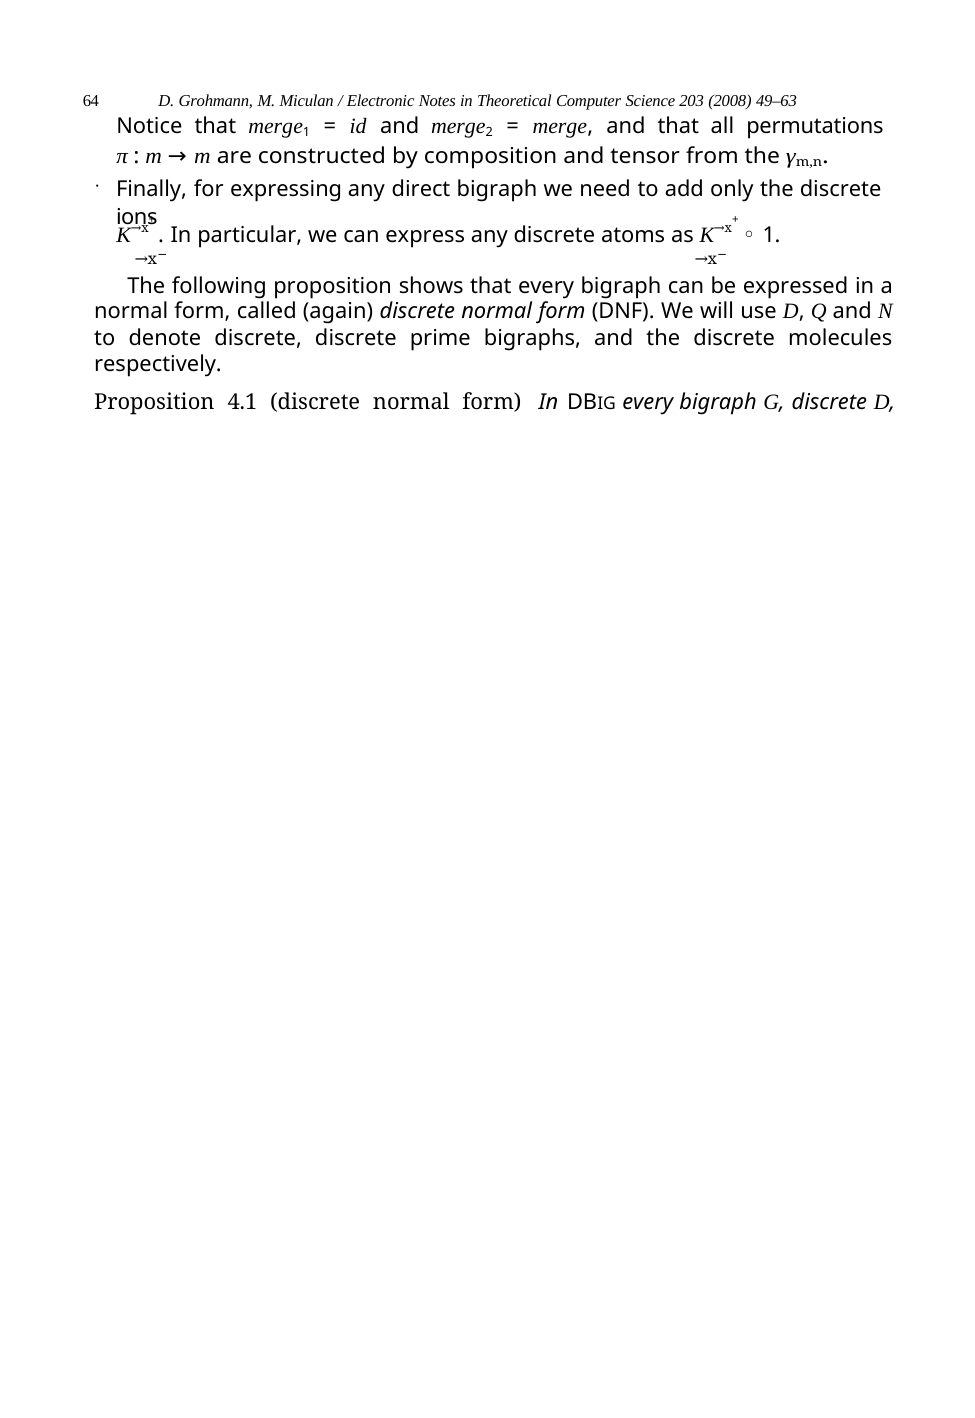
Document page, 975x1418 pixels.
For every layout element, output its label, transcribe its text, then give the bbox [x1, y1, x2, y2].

text Proposition 4.1 (discrete normal form) In DBig every bigraph G, discrete D, [94, 386, 904, 416]
text π : m → m are constructed by composition and tensor from the γm,n. [116, 140, 904, 169]
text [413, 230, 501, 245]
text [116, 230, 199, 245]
text Notice that merge1 = id and merge2 = merge, and that all permutations [116, 110, 904, 140]
list Finally, for expressing any direct bigraph we need to add only the discrete ions [95, 173, 904, 230]
text →x− →x− [134, 246, 904, 269]
text K→x+ . In particular, we can express any discrete atoms as K→x+ ◦ 1. [502, 230, 904, 245]
text The following proposition shows that every bigraph can be expressed in a normal form, called (again) discrete normal form (DNF). We will use D, Q and N to denote discrete, discrete prime bigraphs, and the discrete molecules respectively. [94, 273, 893, 377]
